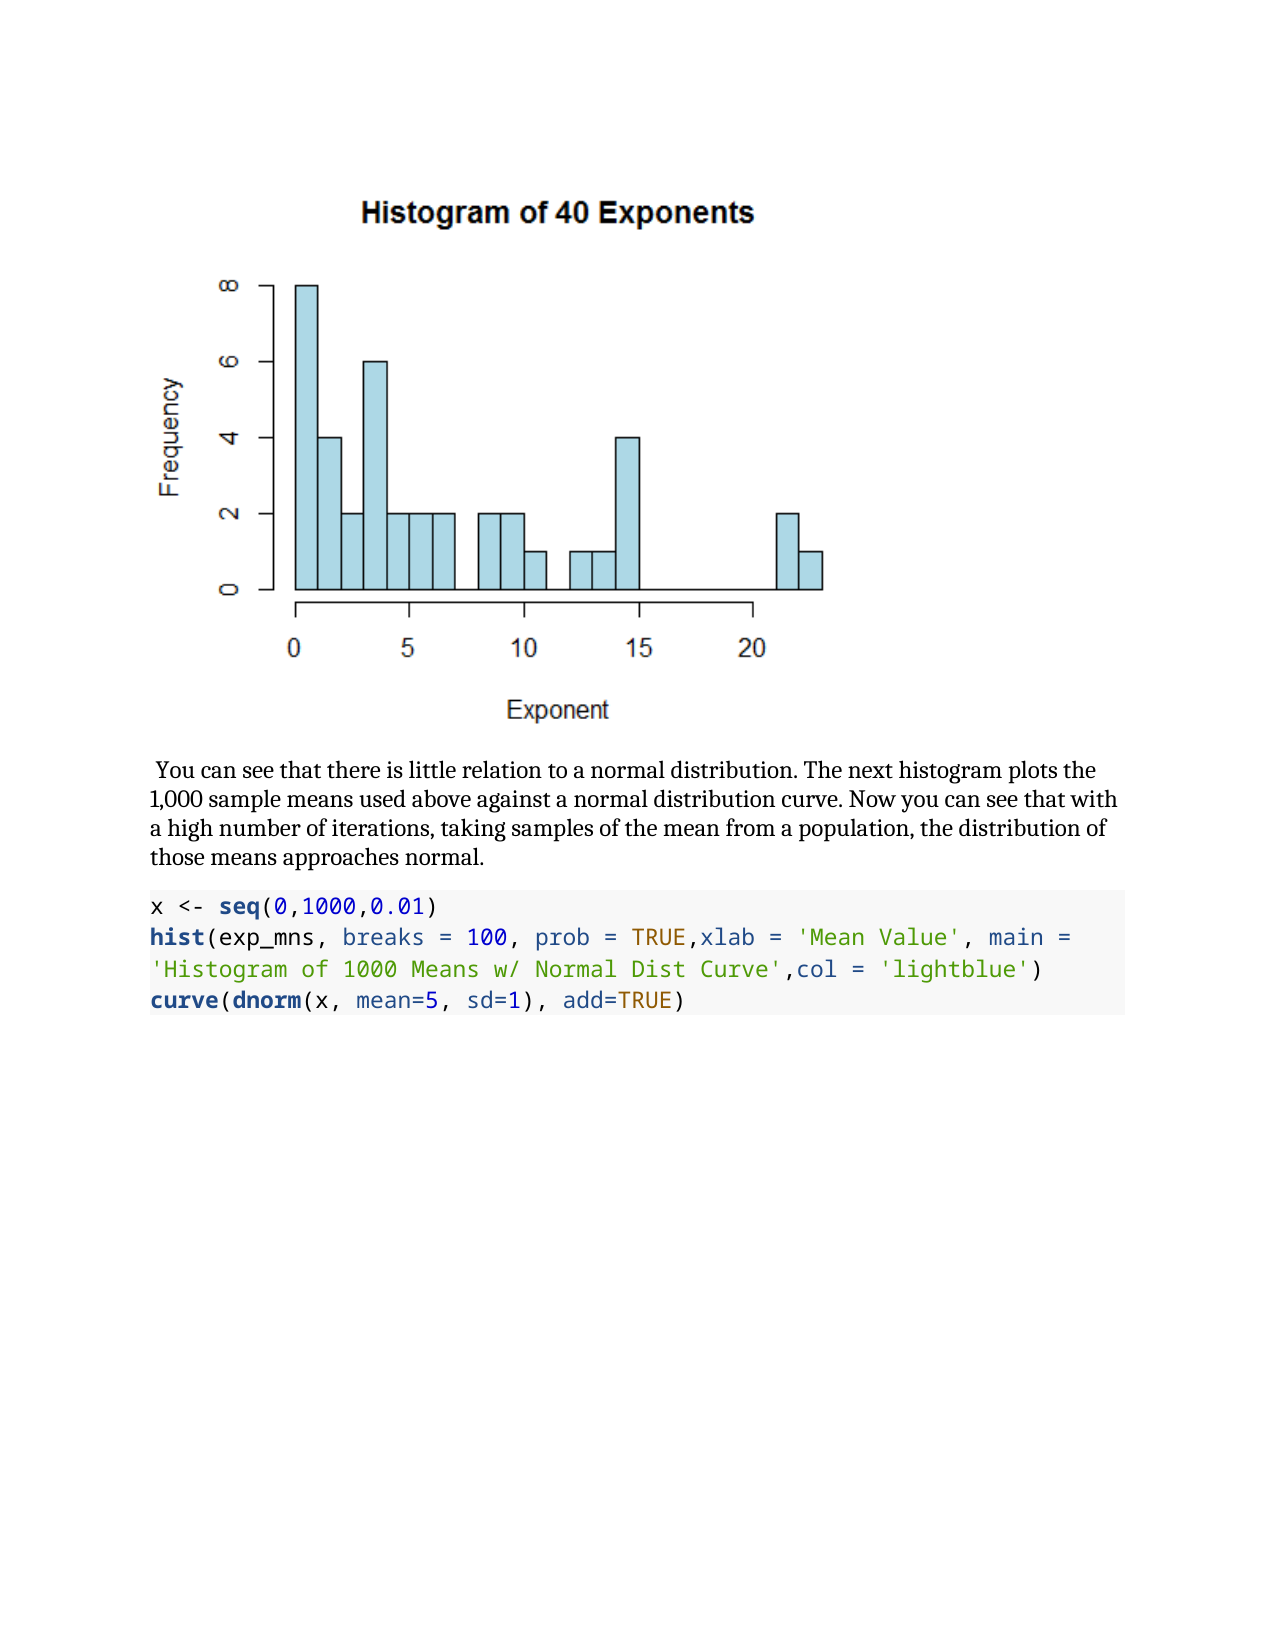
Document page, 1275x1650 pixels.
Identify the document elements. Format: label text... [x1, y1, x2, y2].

picture [150, 150, 907, 757]
text x <- seq(0,1000,0.01) hist(exp_mns, breaks = 100, prob = TRUE,xlab = 'Mean Value', main = 'Histogram of 1000 Means w/ Normal Dist Curve',col = 'lightblue') curve(dnorm(x, mean=5, sd=1), add=TRUE) [150, 890, 1125, 1015]
